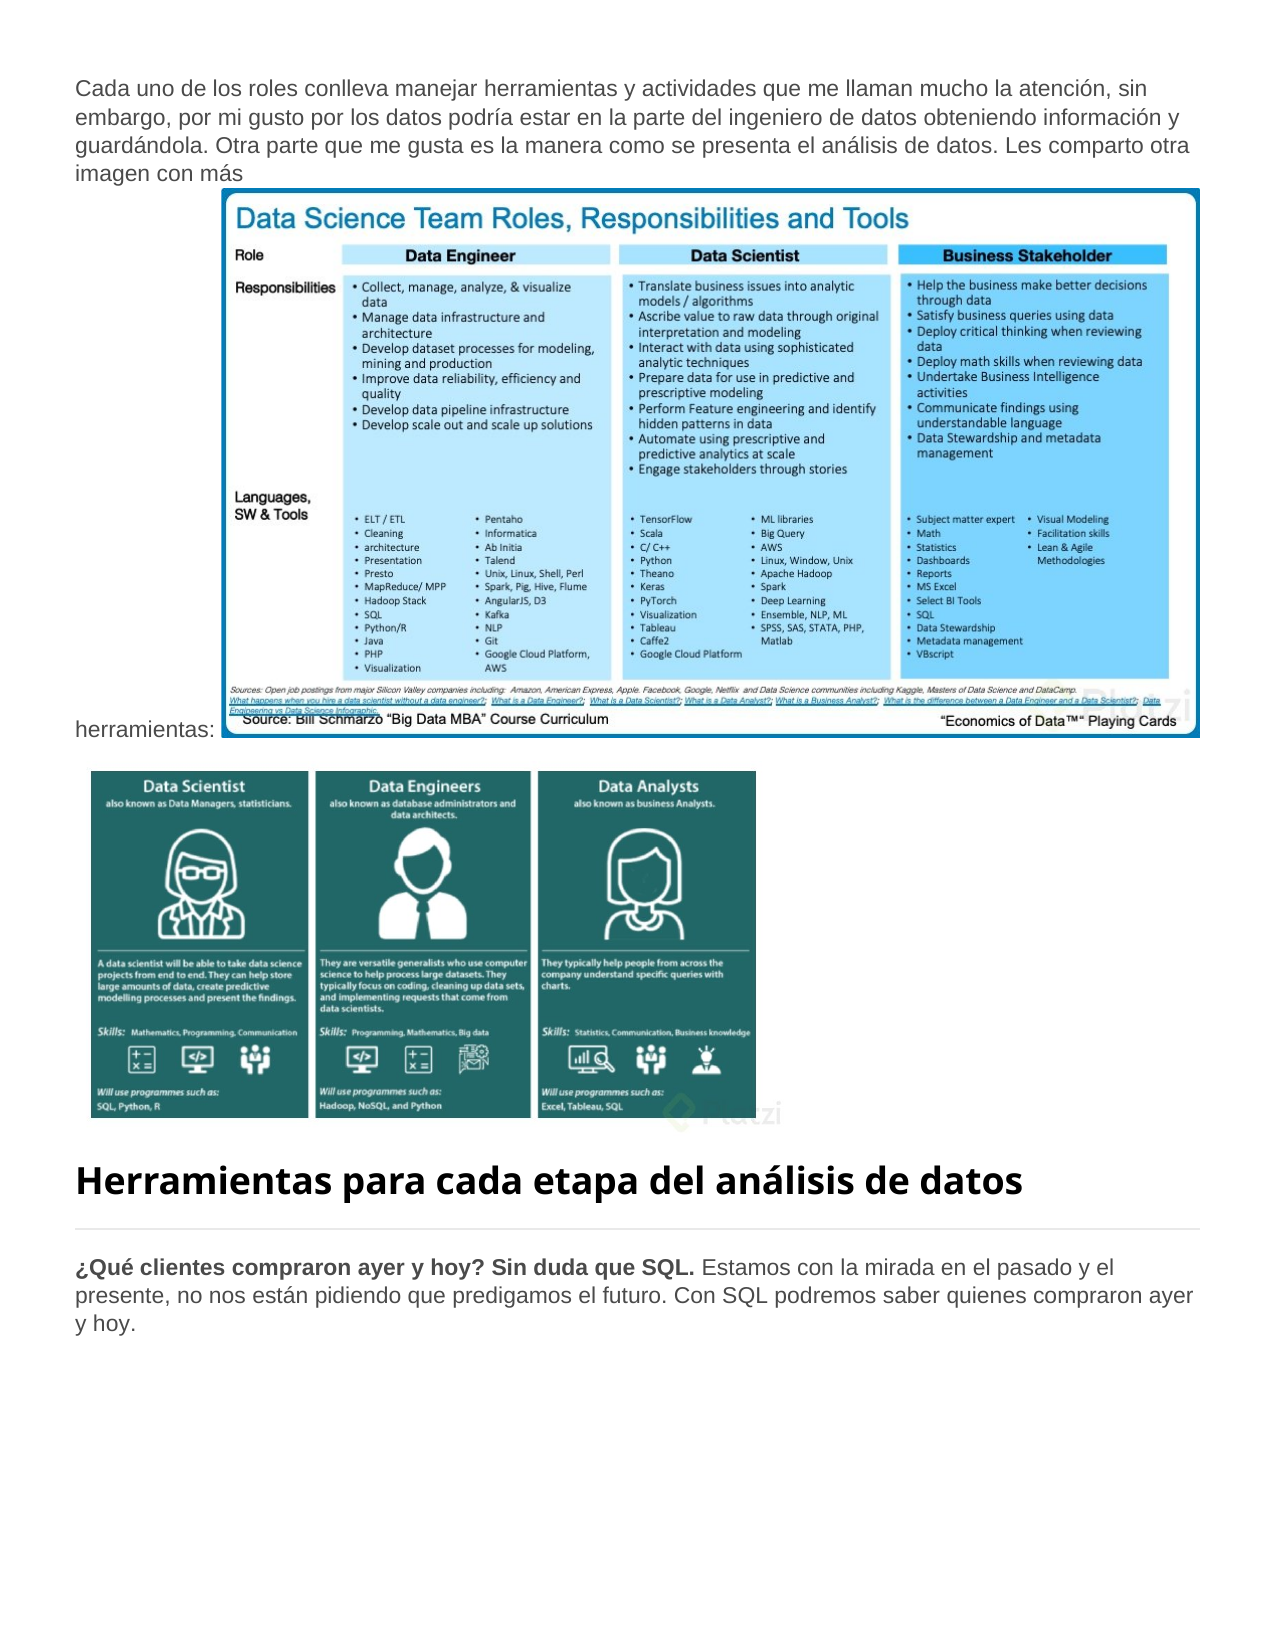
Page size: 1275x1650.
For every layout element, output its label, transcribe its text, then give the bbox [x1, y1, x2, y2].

subtitle Herramientas para cada etapa del análisis de datos [75, 1154, 1200, 1228]
picture [75, 761, 788, 1136]
picture [224, 192, 1196, 734]
text ¿Qué clientes compraron ayer y hoy? Sin duda que SQL. Estamos con la mirada en el pasado y el presente, no nos están pidiendo que predigamos el futuro. Con SQL podremos saber quienes compraron ayer y hoy. [75, 1253, 1200, 1337]
